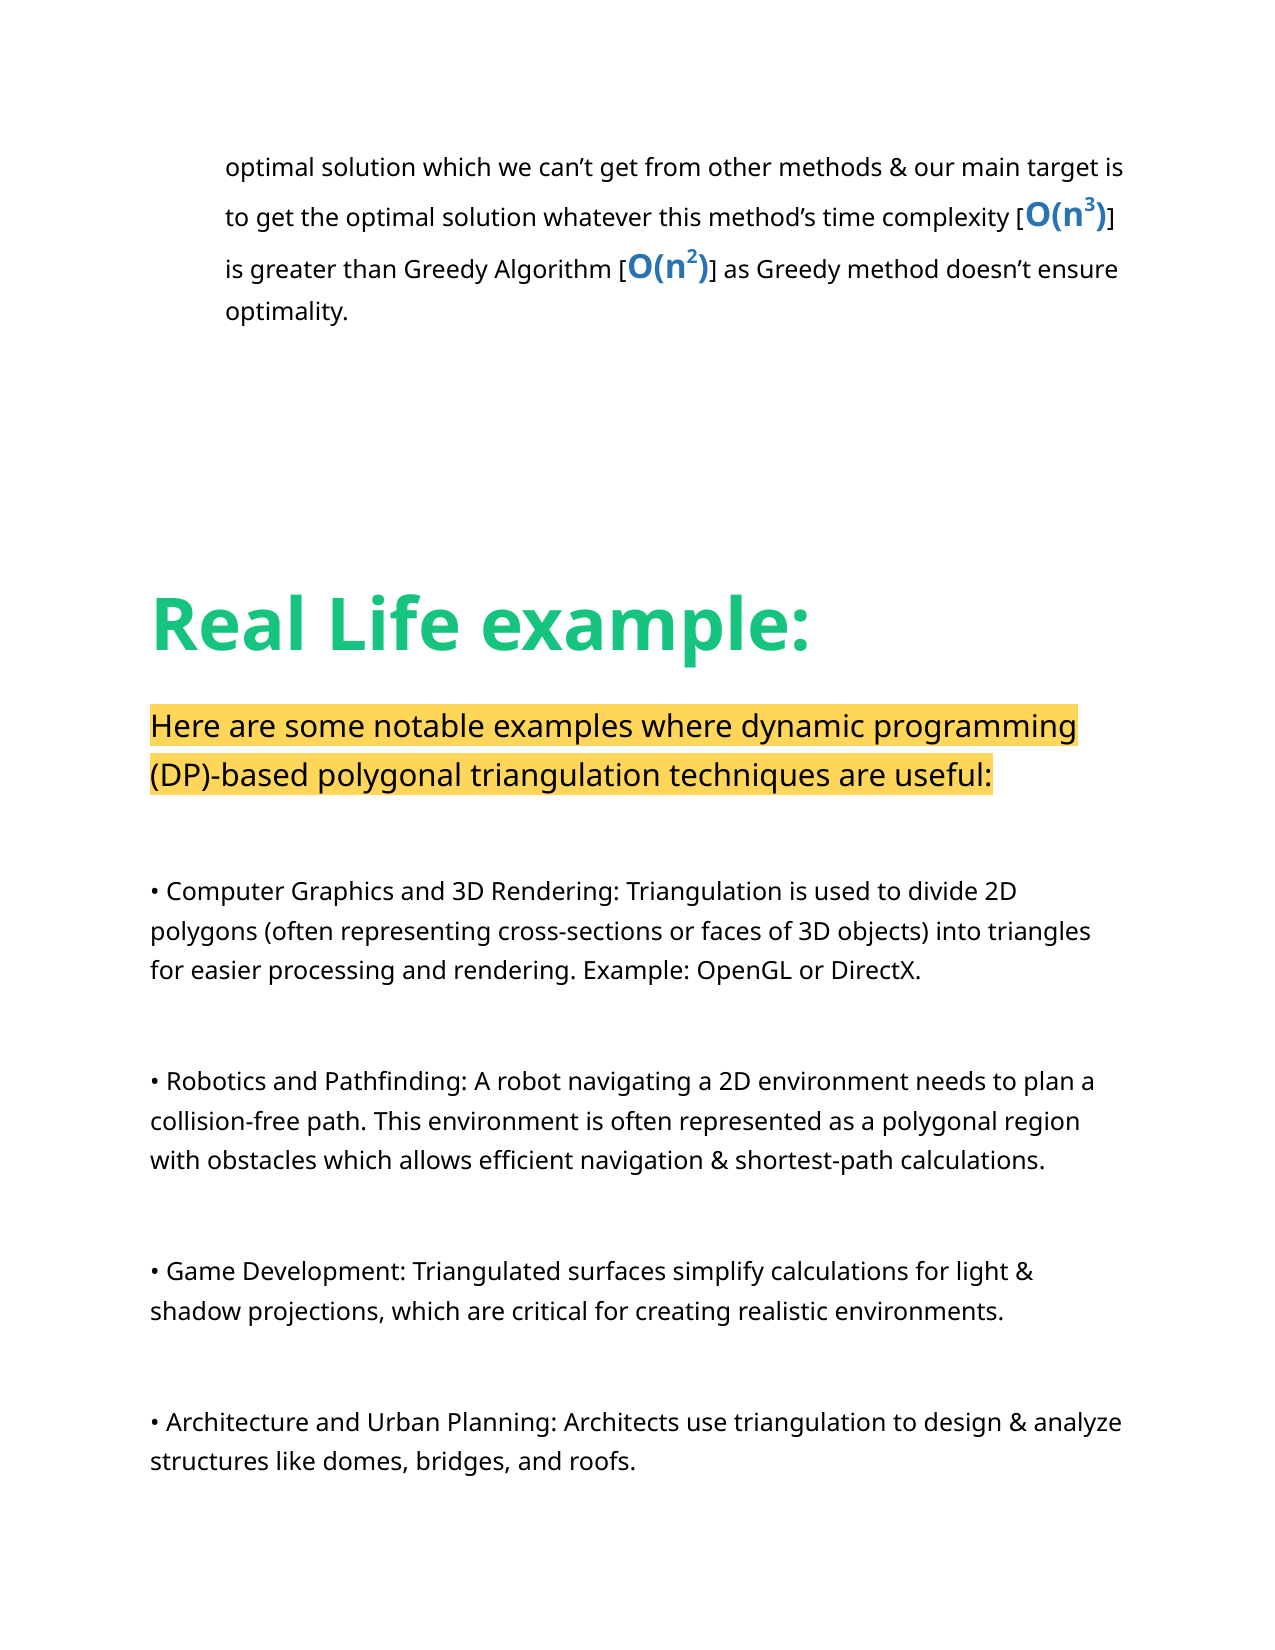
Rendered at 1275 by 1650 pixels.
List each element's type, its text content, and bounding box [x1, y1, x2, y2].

text • Computer Graphics and 3D Rendering: Triangulation is used to divide 2D polygons (often representing cross-sections or faces of 3D objects) into triangles for easier processing and rendering. Example: OpenGL or DirectX. [150, 874, 1125, 986]
text Real Life example: [150, 573, 1125, 672]
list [187, 150, 1125, 328]
text Here are some notable examples where dynamic programming (DP)-based polygonal triangulation techniques are useful: [150, 704, 1125, 795]
text • Architecture and Urban Planning: Architects use triangulation to design & analyze structures like domes, bridges, and roofs. [150, 1405, 1125, 1478]
text • Game Development: Triangulated surfaces simplify calculations for light & shadow projections, which are critical for creating realistic environments. [150, 1254, 1125, 1327]
text • Robotics and Pathfinding: A robot navigating a 2D environment needs to plan a collision-free path. This environment is often represented as a polygonal region with obstacles which allows efficient navigation & shortest-path calculations. [150, 1064, 1125, 1176]
